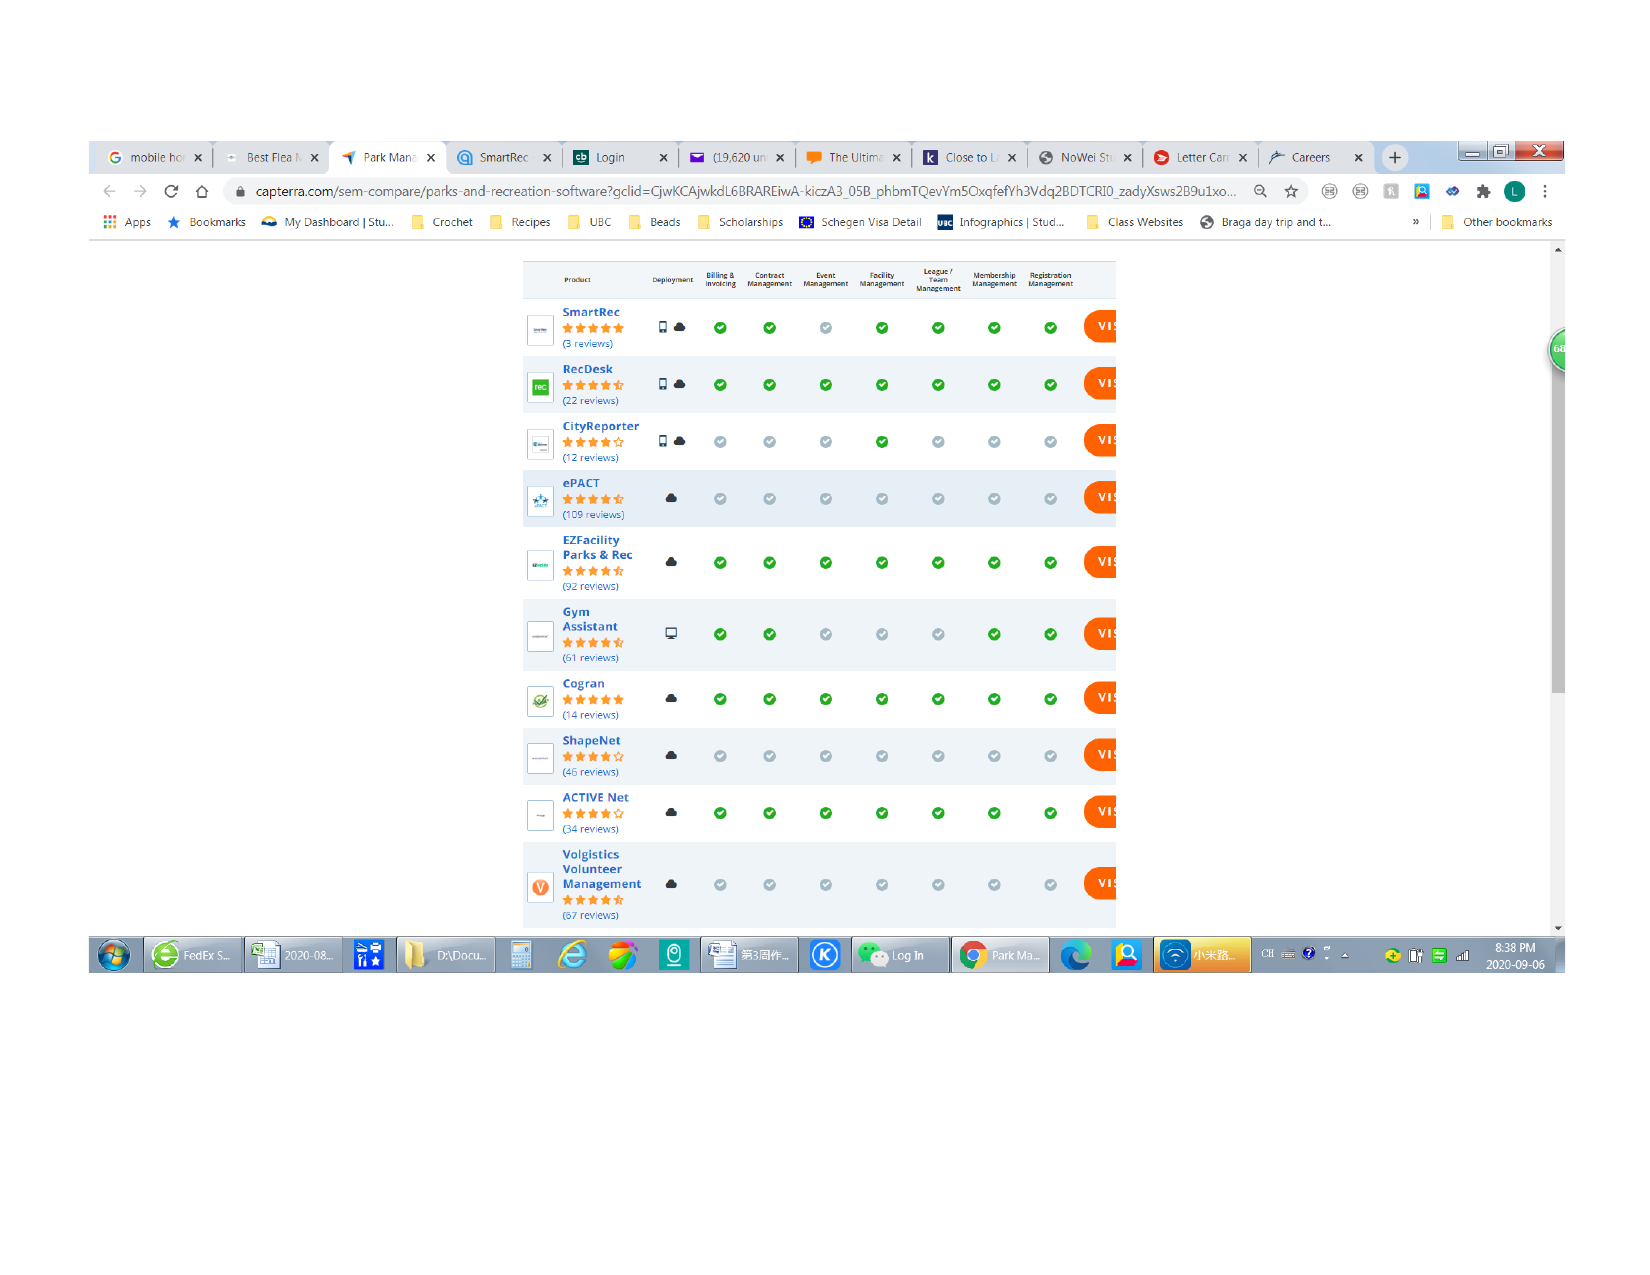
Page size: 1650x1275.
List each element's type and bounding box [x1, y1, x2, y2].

picture [88, 141, 1566, 973]
